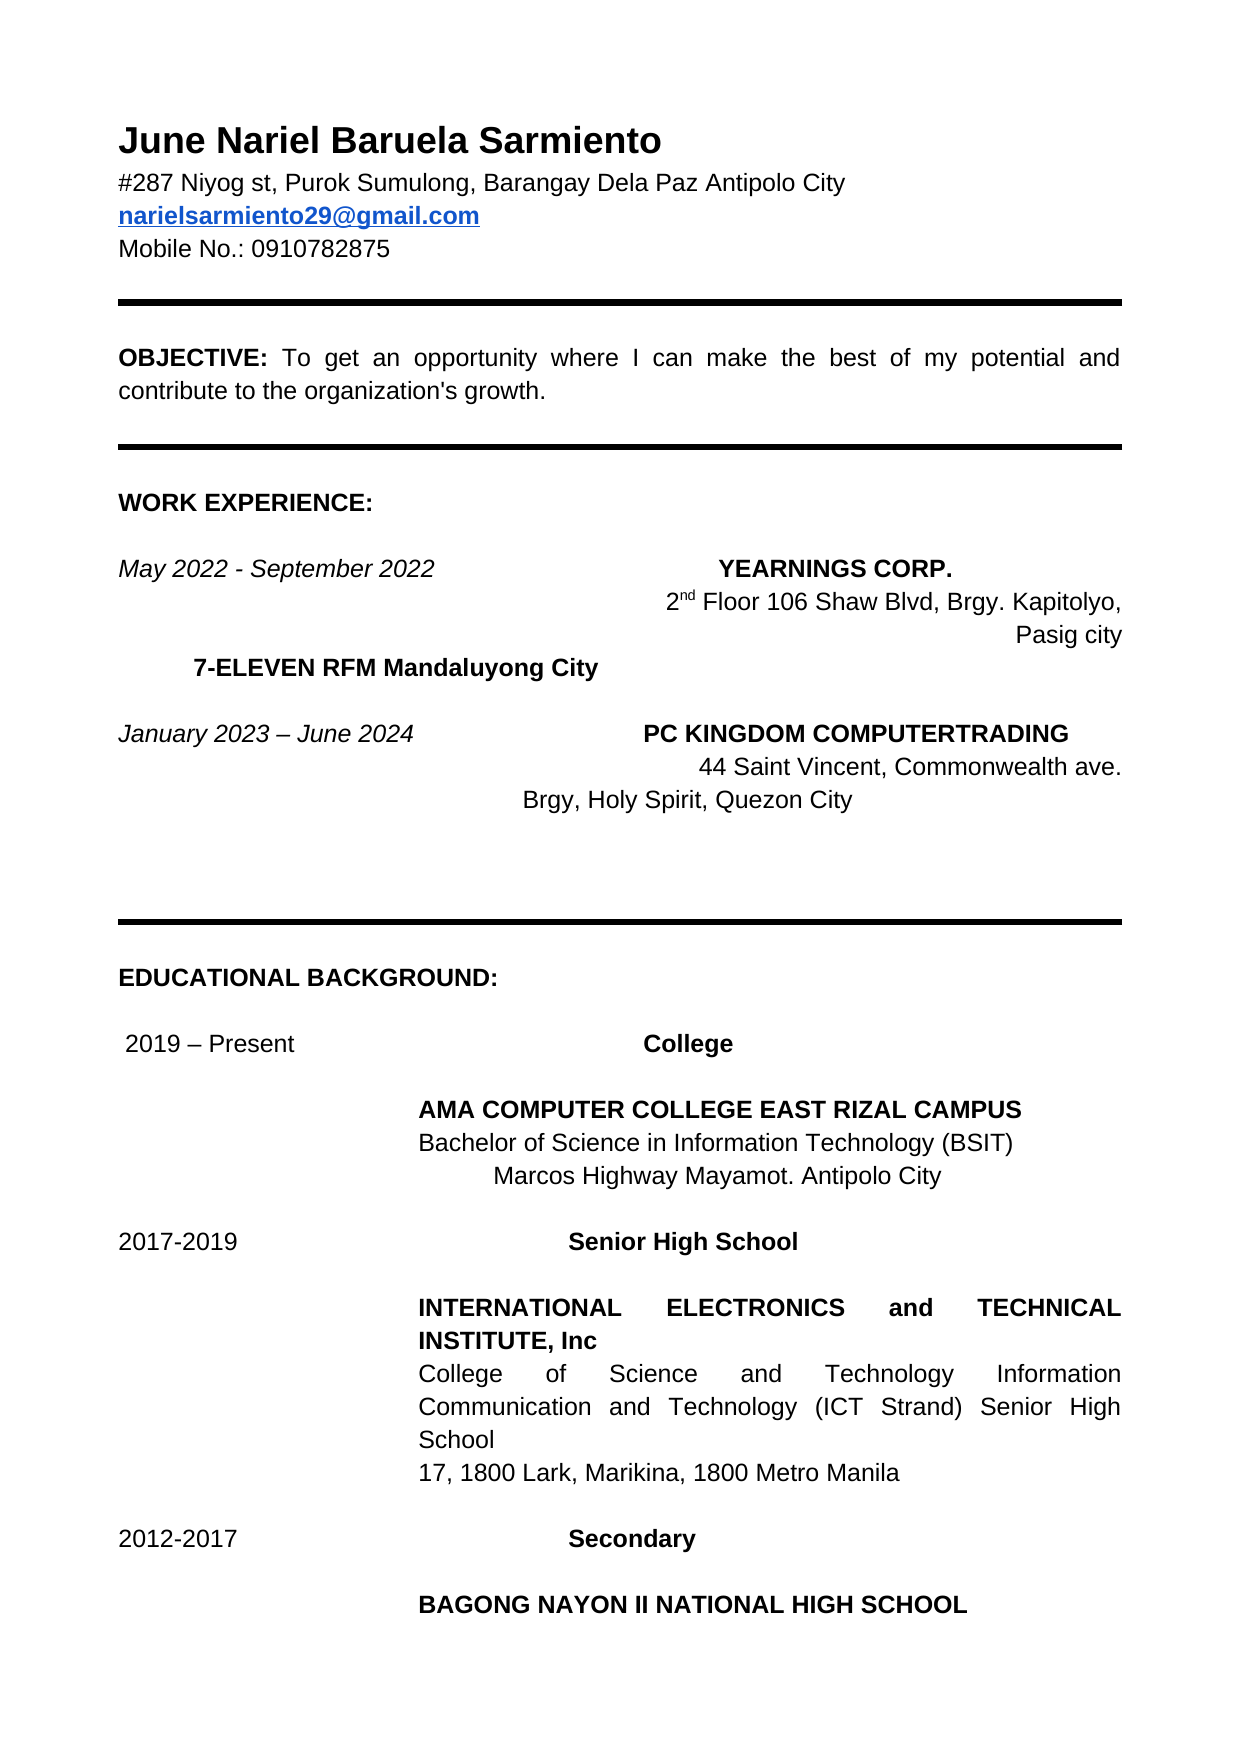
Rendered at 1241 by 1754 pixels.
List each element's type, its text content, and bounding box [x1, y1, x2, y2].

text EDUCATIONAL BACKGROUND: [118, 962, 1122, 991]
text January 2023 – June 2024 PC KINGDOM COMPUTERTRADING [118, 719, 1122, 748]
text WORK EXPERIENCE: [118, 488, 1122, 516]
text 17, 1800 Lark, Marikina, 1800 Metro Manila [343, 1458, 1122, 1487]
text May 2022 - September 2022 YEARNINGS CORP. [118, 554, 1122, 582]
text Mobile No.: 0910782875 [118, 234, 1122, 262]
text AMA COMPUTER COLLEGE EAST RIZAL CAMPUS [343, 1094, 1122, 1123]
text 2017-2019 Senior High School [118, 1227, 1122, 1255]
text Bachelor of Science in Information Technology (BSIT) Marcos Highway Mayamot. Antipolo City [118, 1128, 1122, 1189]
text 2012-2017 Secondary [118, 1524, 1122, 1553]
text OBJECTIVE: To get an opportunity where I can make the best of my potential and contribute to the organization's growth. [118, 343, 1122, 405]
text narielsarmiento29@gmail.com [118, 201, 1122, 229]
text INTERNATIONAL ELECTRONICS and TECHNICAL INSTITUTE, Inc [418, 1293, 1122, 1354]
text June Nariel Baruela Sarmiento [118, 118, 1122, 161]
text BAGONG NAYON II NATIONAL HIGH SCHOOL [118, 1590, 1122, 1619]
text 2nd Floor 106 Shaw Blvd, Brgy. Kapitolyo, Pasig city [118, 587, 1122, 648]
text 44 Saint Vincent, Commonwealth ave. Brgy, Holy Spirit, Quezon City [118, 752, 1122, 814]
text College of Science and Technology Information Communication and Technology (ICT Strand) Senior High School [418, 1359, 1122, 1453]
text #287 Niyog st, Purok Sumulong, Barangay Dela Paz Antipolo City [118, 168, 1122, 196]
text 2019 – Present College [118, 1028, 1122, 1057]
text 7-ELEVEN RFM Mandaluyong City [118, 653, 1122, 682]
